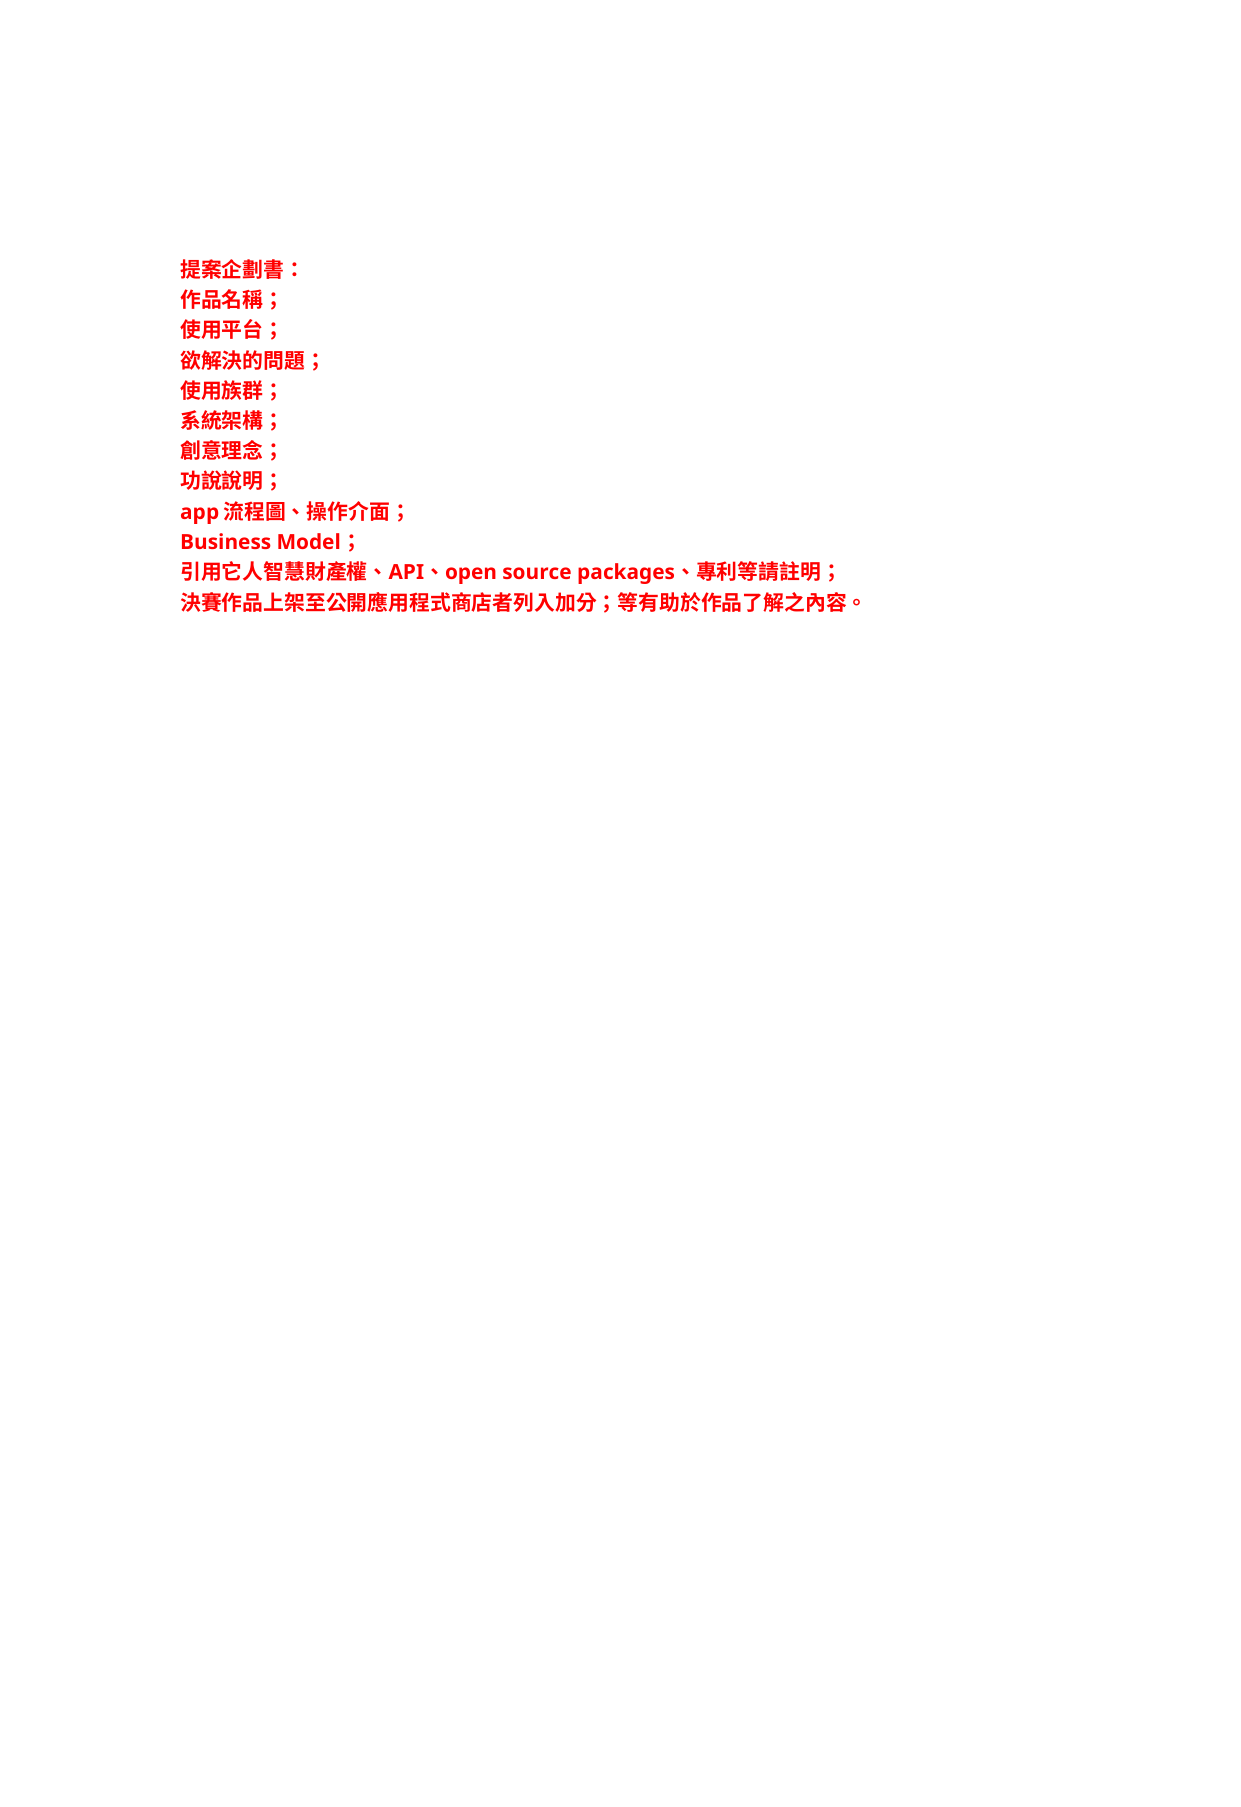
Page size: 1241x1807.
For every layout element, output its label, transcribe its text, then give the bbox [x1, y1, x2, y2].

text 創意理念； [180, 434, 1094, 465]
text 提案企劃書： [180, 253, 1094, 283]
text 功說說明； [180, 465, 1094, 495]
text app流程圖、操作介面； [180, 495, 1094, 525]
text 引用它人智慧財產權、API、open source packages、專利等請註明； [180, 556, 1094, 586]
text 使用族群； [180, 374, 1094, 404]
text 系統架構； [180, 404, 1094, 434]
text Business Model； [180, 525, 1094, 556]
text 欲解決的問題； [180, 344, 1094, 374]
text 作品名稱； [180, 283, 1094, 314]
text 決賽作品上架至公開應用程式商店者列入加分；等有助於作品了解之內容。 [180, 586, 1094, 616]
text 使用平台； [180, 314, 1094, 344]
